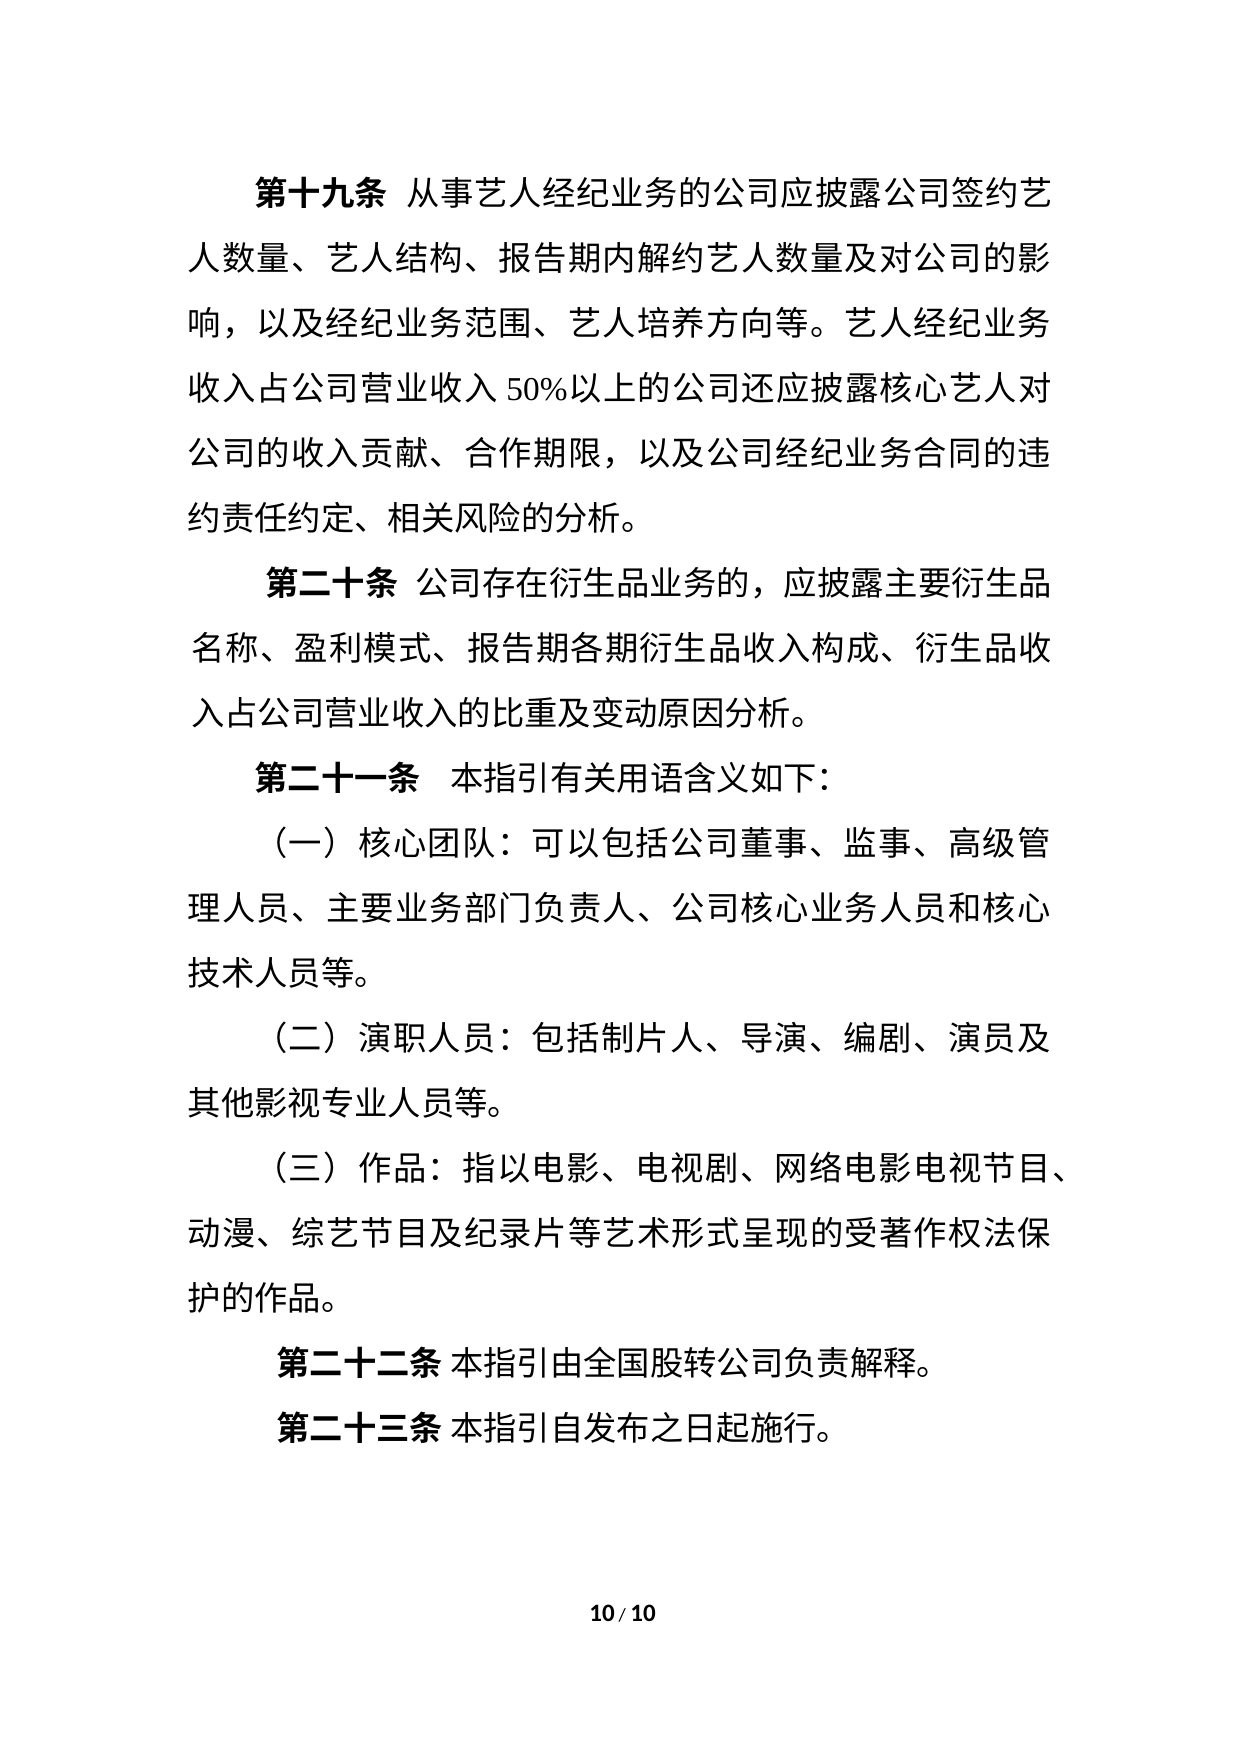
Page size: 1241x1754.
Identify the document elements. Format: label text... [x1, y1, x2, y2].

text （一）核心团队：可以包括公司董事、监事、高级管理人员、主要业务部门负责人、公司核心业务人员和核心技术人员等。 [187, 808, 1053, 1003]
text （三）作品：指以电影、电视剧、网络电影电视节目、动漫、综艺节目及纪录片等艺术形式呈现的受著作权法保护的作品。 [187, 1133, 1053, 1328]
text （二）演职人员：包括制片人、导演、编剧、演员及其他影视专业人员等。 [187, 1003, 1053, 1133]
list 本指引有关用语含义如下： [187, 743, 1053, 808]
list 本指引自发布之日起施行。 [276, 1393, 1053, 1458]
list 本指引由全国股转公司负责解释。 [276, 1328, 1053, 1393]
list 公司存在衍生品业务的，应披露主要衍生品名称、盈利模式、报告期各期衍生品收入构成、衍生品收入占公司营业收入的比重及变动原因分析。 [191, 548, 1053, 743]
list 从事艺人经纪业务的公司应披露公司签约艺人数量、艺人结构、报告期内解约艺人数量及对公司的影响，以及经纪业务范围、艺人培养方向等。艺人经纪业务收入占公司营业收入50%以上的公司还应披露核心艺人对公司的收入贡献、合作期限，以及公司经纪业务合同的违约责任约定、相关风险的分析。 [187, 158, 1053, 548]
